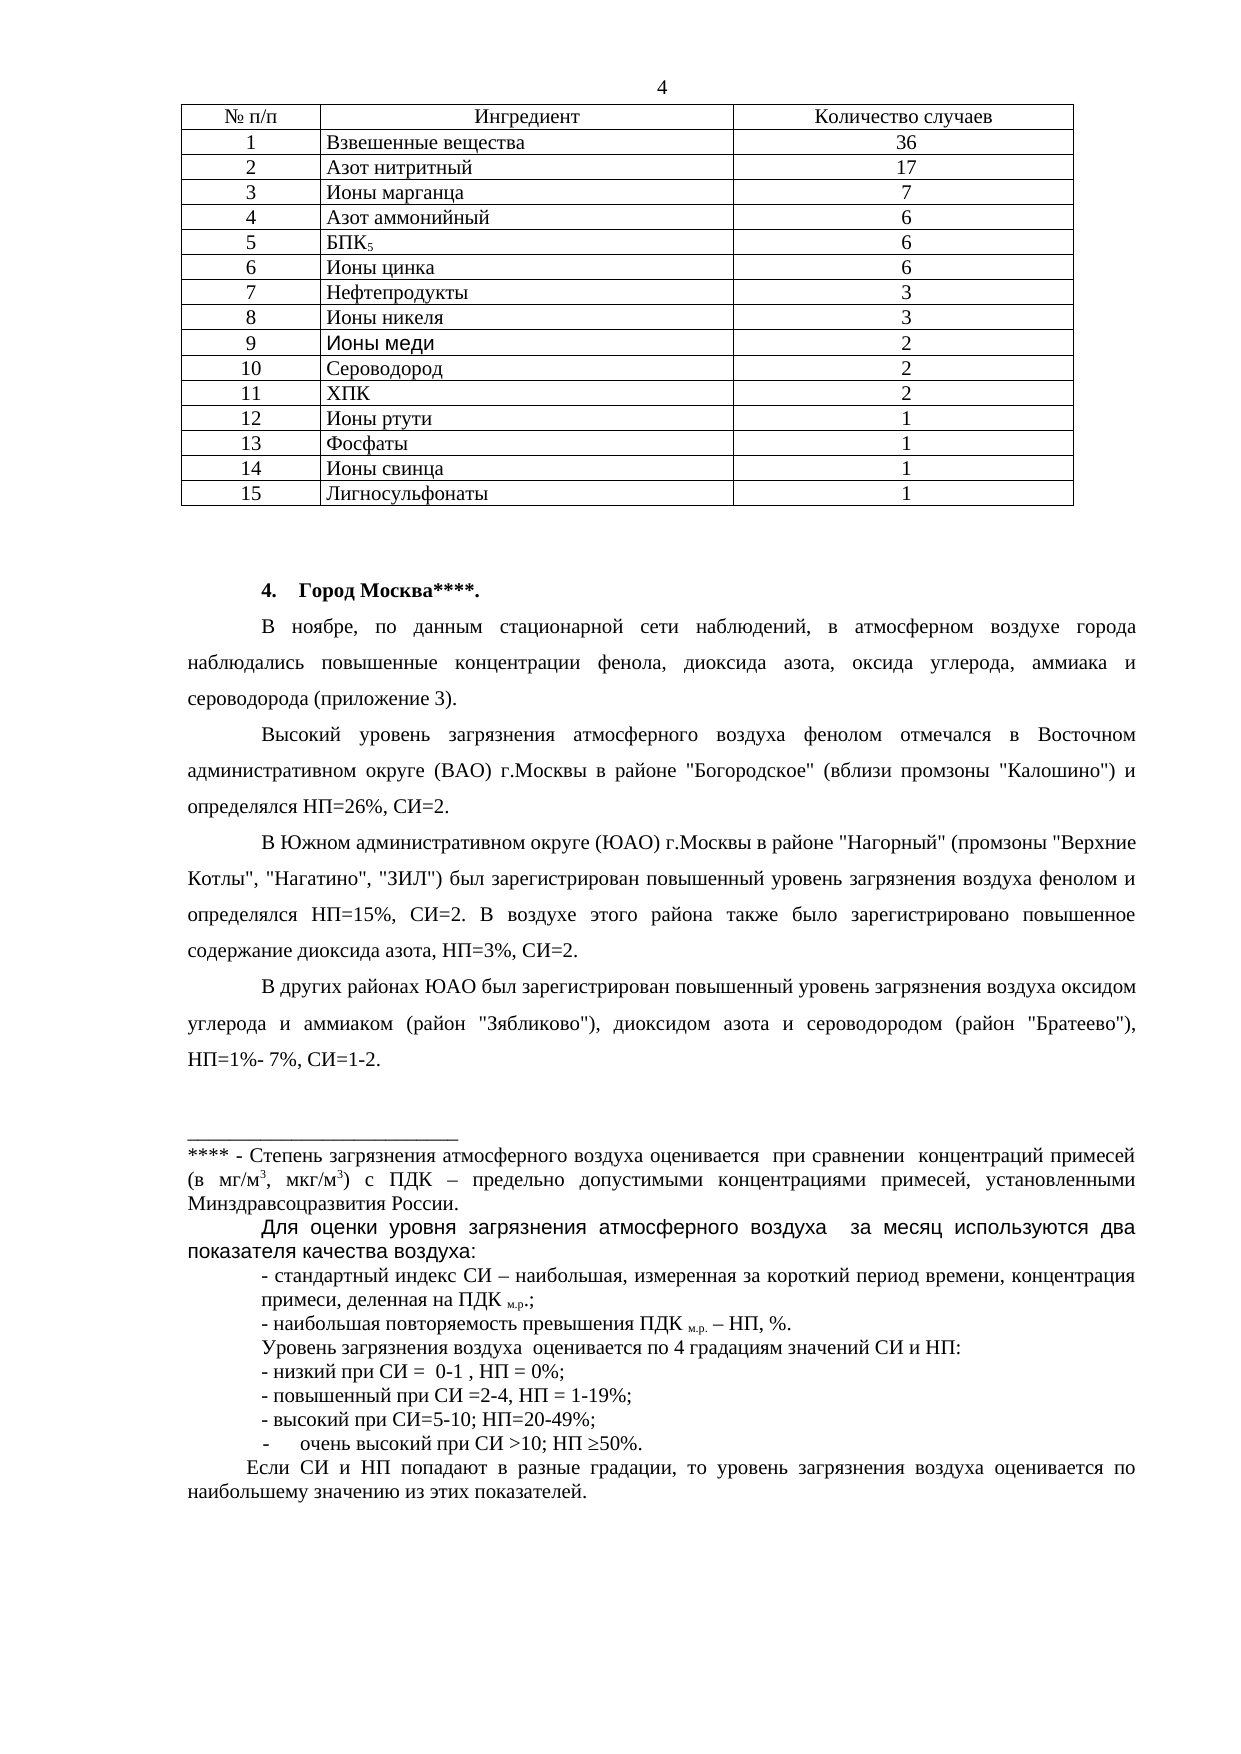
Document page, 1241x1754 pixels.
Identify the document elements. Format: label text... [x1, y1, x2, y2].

table_cell 1 [734, 406, 1073, 430]
table_cell 6 [734, 230, 1073, 254]
text Для оценки уровня загрязнения атмосферного воздуха за месяц используются два показателя качества воздуха: [187, 1215, 1137, 1263]
table_cell Ионы свинца [321, 456, 733, 480]
table_cell Ионы ртути [321, 406, 733, 430]
text - высокий при СИ=5-10; НП=20-49%; [187, 1407, 1137, 1431]
table_cell 8 [182, 305, 320, 329]
table_header № п/п [182, 105, 320, 128]
table_cell 36 [734, 130, 1073, 154]
table_cell 7 [182, 280, 320, 304]
text В ноябре, по данным стационарной сети наблюдений, в атмосферном воздухе города наблюдались повышенные концентрации фенола, диоксида азота, оксида углерода, аммиака и сероводорода (приложение 3). [187, 614, 1137, 710]
table_cell 6 [734, 255, 1073, 279]
table_cell Ионы никеля [321, 305, 733, 329]
table_cell 6 [182, 255, 320, 279]
table_cell 2 [734, 330, 1073, 354]
table_cell 1 [734, 456, 1073, 480]
table_cell Азот аммонийный [321, 205, 733, 229]
table_cell 5 [182, 230, 320, 254]
text **** - Степень загрязнения атмосферного воздуха оценивается при сравнении концентраций примесей (в мг/м3, мкг/м3) с ПДК – предельно допустимыми концентрациями примесей, установленными Минздравсоцразвития России. [187, 1143, 1137, 1215]
text Высокий уровень загрязнения атмосферного воздуха фенолом отмечался в Восточном административном округе (ВАО) г.Москвы в районе "Богородское" (вблизи промзоны "Калошино") и определялся НП=26%, СИ=2. [187, 722, 1137, 818]
table_cell 4 [182, 205, 320, 229]
table_cell 17 [734, 155, 1073, 179]
table_cell 2 [734, 356, 1073, 379]
table_cell 2 [734, 381, 1073, 405]
table_cell Ионы меди [321, 330, 733, 354]
text В других районах ЮАО был зарегистрирован повышенный уровень загрязнения воздуха оксидом углерода и аммиаком (район "Зябликово"), диоксидом азота и сероводородом (район "Братеево"), НП=1%- 7%, СИ=1-2. [187, 974, 1137, 1071]
table_cell Взвешенные вещества [321, 130, 733, 154]
table_cell 9 [182, 330, 320, 354]
table_cell 3 [734, 280, 1073, 304]
table_cell 7 [734, 180, 1073, 204]
table_cell 1 [734, 481, 1073, 505]
table_header Ингредиент [321, 105, 733, 128]
text - стандартный индекс СИ – наибольшая, измеренная за короткий период времени, концентрация примеси, деленная на ПДК м.р.; [261, 1263, 1137, 1311]
text - низкий при СИ = 0-1 , НП = 0%; [187, 1359, 1137, 1383]
table_cell Азот нитритный [321, 155, 733, 179]
table_cell 12 [182, 406, 320, 430]
list Город Москва****. [261, 578, 1137, 602]
table_cell Ионы цинка [321, 255, 733, 279]
table_cell 1 [734, 431, 1073, 455]
text - повышенный при СИ =2-4, НП = 1-19%; [187, 1383, 1137, 1407]
table_cell БПК5 [321, 230, 733, 254]
text В Южном административном округе (ЮАО) г.Москвы в районе "Нагорный" (промзоны "Верхние Котлы", "Нагатино", "ЗИЛ") был зарегистрирован повышенный уровень загрязнения воздуха фенолом и определялся НП=15%, СИ=2. В воздухе этого района также было зарегистрировано повышенное содержание диоксида азота, НП=3%, СИ=2. [187, 830, 1137, 962]
text Если СИ и НП попадают в разные градации, то уровень загрязнения воздуха оценивается по наибольшему значению из этих показателей. [187, 1455, 1137, 1503]
table_cell 11 [182, 381, 320, 405]
table_cell 3 [182, 180, 320, 204]
table_cell 3 [734, 305, 1073, 329]
table_cell ХПК [321, 381, 733, 405]
table_cell Ионы марганца [321, 180, 733, 204]
table_cell Сероводород [321, 356, 733, 379]
table_cell Фосфаты [321, 431, 733, 455]
table_cell 14 [182, 456, 320, 480]
table_cell 10 [182, 356, 320, 379]
text Уровень загрязнения воздуха оценивается по 4 градациям значений СИ и НП: [187, 1335, 1137, 1359]
text __________________________ [187, 1119, 1137, 1143]
table_cell Лигносульфонаты [321, 481, 733, 505]
text - наибольшая повторяемость превышения ПДК м.р. – НП, %. [187, 1311, 1137, 1335]
table_cell 6 [734, 205, 1073, 229]
table_cell 13 [182, 431, 320, 455]
table_cell 2 [182, 155, 320, 179]
table_cell 1 [182, 130, 320, 154]
table_header Количество случаев [734, 105, 1073, 128]
table_cell 15 [182, 481, 320, 505]
list очень высокий при СИ >10; НП ≥50%. [262, 1431, 1137, 1455]
table_cell Нефтепродукты [321, 280, 733, 304]
